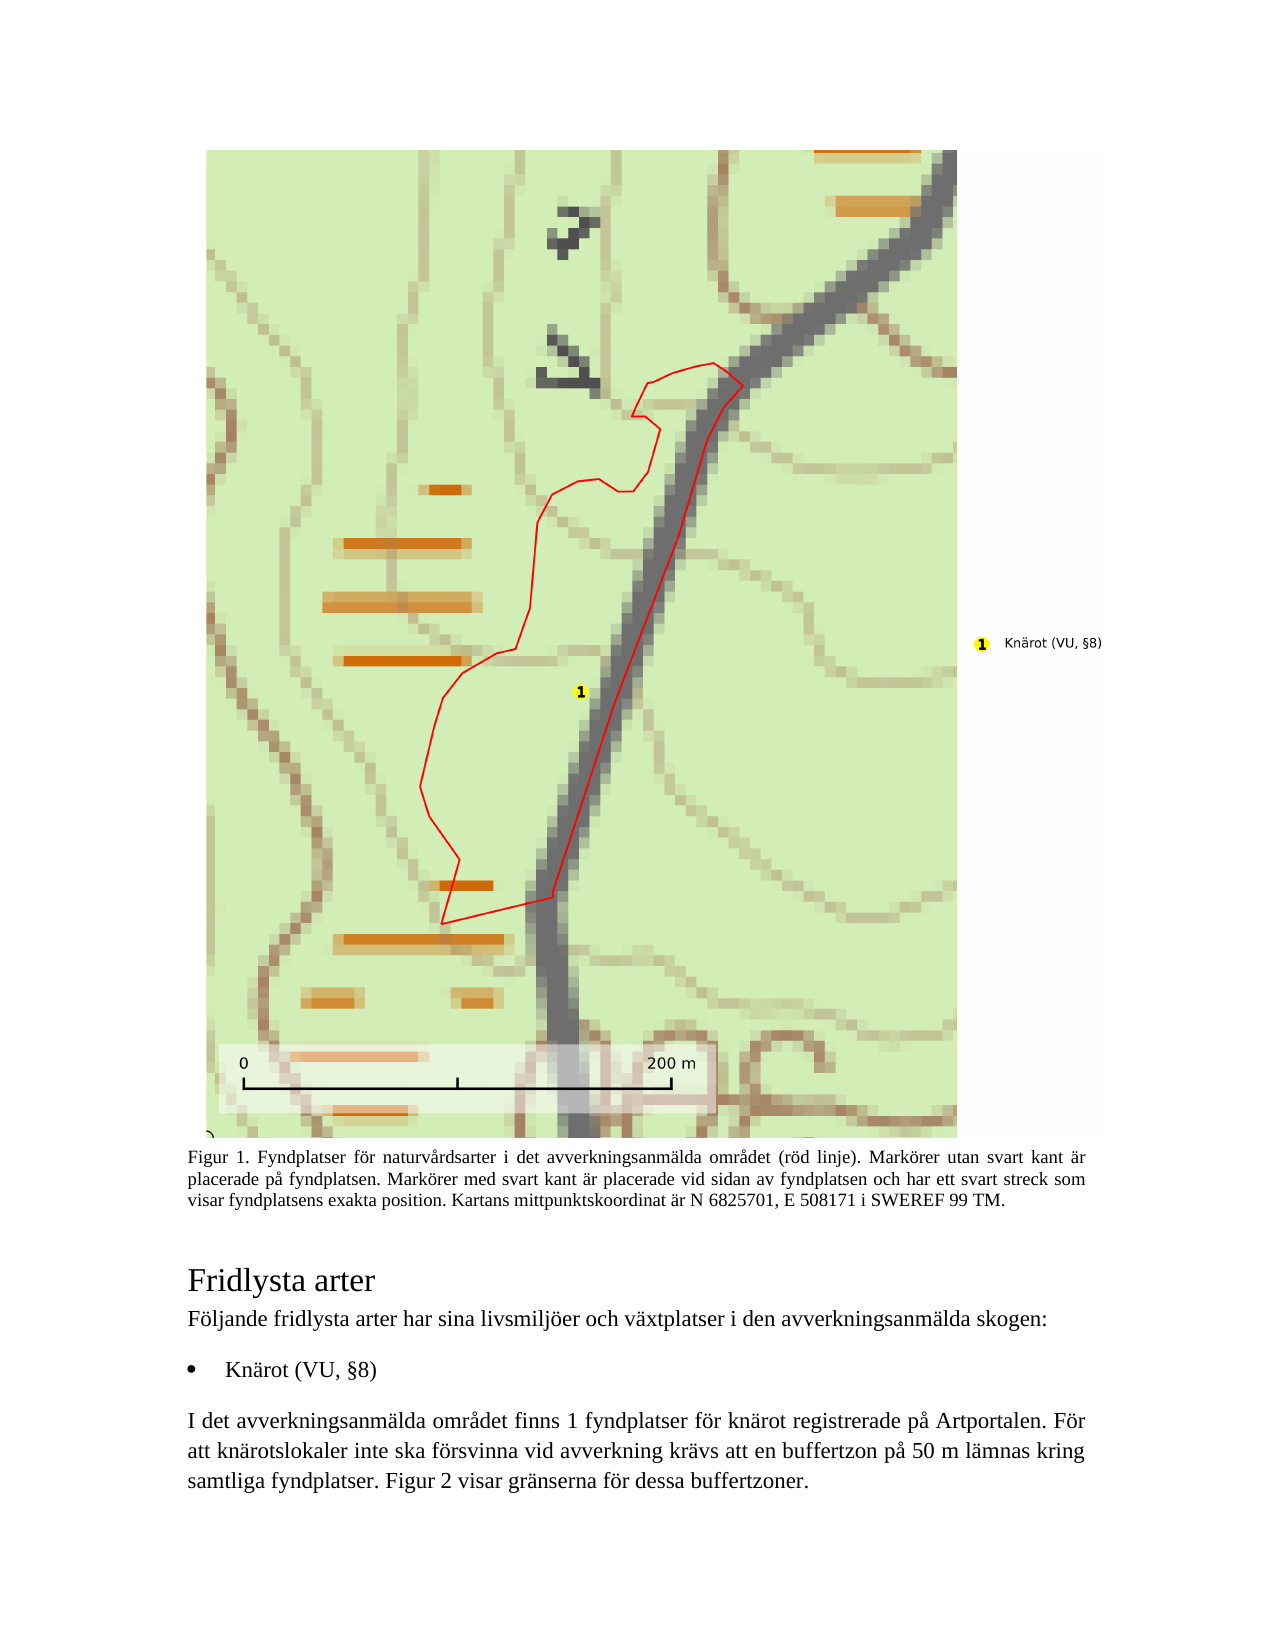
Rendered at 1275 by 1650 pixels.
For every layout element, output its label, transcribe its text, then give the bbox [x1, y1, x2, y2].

text Figur 1. Fyndplatser för naturvårdsarter i det avverkningsanmälda området (röd linje). Markörer utan svart kant är placerade på fyndplatsen. Markörer med svart kant är placerade vid sidan av fyndplatsen och har ett svart streck som visar fyndplatsens exakta position. Kartans mittpunktskoordinat är N 6825701, E 508171 i SWEREF 99 TM. [187, 1146, 1087, 1211]
text I det avverkningsanmälda området finns 1 fyndplatser för knärot registrerade på Artportalen. För att knärotslokaler inte ska försvinna vid avverkning krävs att en buffertzon på 50 m lämnas kring samtliga fyndplatser. Figur 2 visar gränserna för dessa buffertzoner. [187, 1407, 1087, 1493]
list Knärot (VU, §8) [187, 1356, 1087, 1382]
subtitle Fridlysta arter [187, 1261, 1087, 1299]
text Följande fridlysta arter har sina livsmiljöer och växtplatser i den avverkningsanmälda skogen: [187, 1305, 1087, 1331]
picture [206, 150, 1107, 1138]
